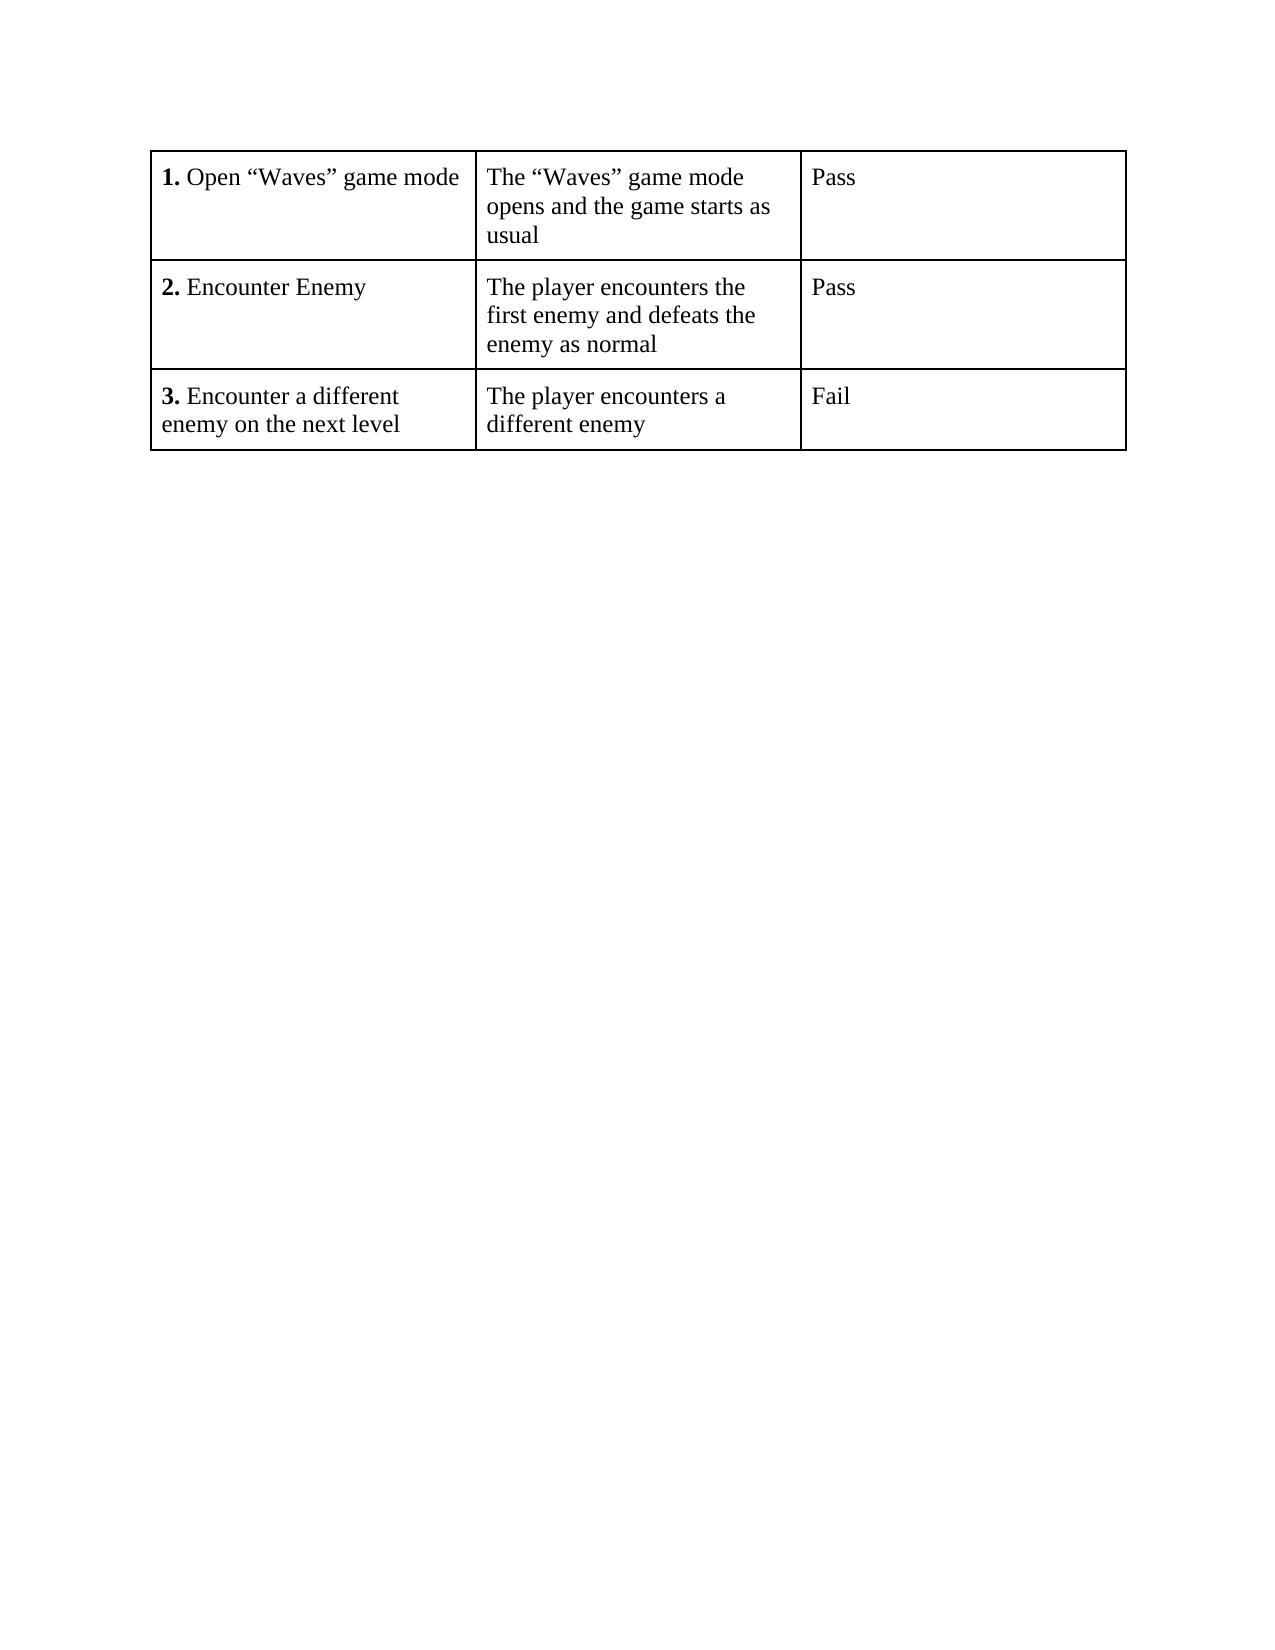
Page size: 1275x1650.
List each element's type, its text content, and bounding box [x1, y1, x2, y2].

table_cell Fail [802, 370, 1125, 449]
table_cell Pass [802, 152, 1125, 259]
table_cell 1. Open “Waves” game mode [152, 152, 475, 259]
table_cell 2. Encounter Enemy [152, 261, 475, 368]
table_cell Pass [802, 261, 1125, 368]
table_cell The “Waves” game mode opens and the game starts as usual [477, 152, 800, 259]
table_cell The player encounters the first enemy and defeats the enemy as normal [477, 261, 800, 368]
table_cell 3. Encounter a different enemy on the next level [152, 370, 475, 449]
table_cell The player encounters a different enemy [477, 370, 800, 449]
